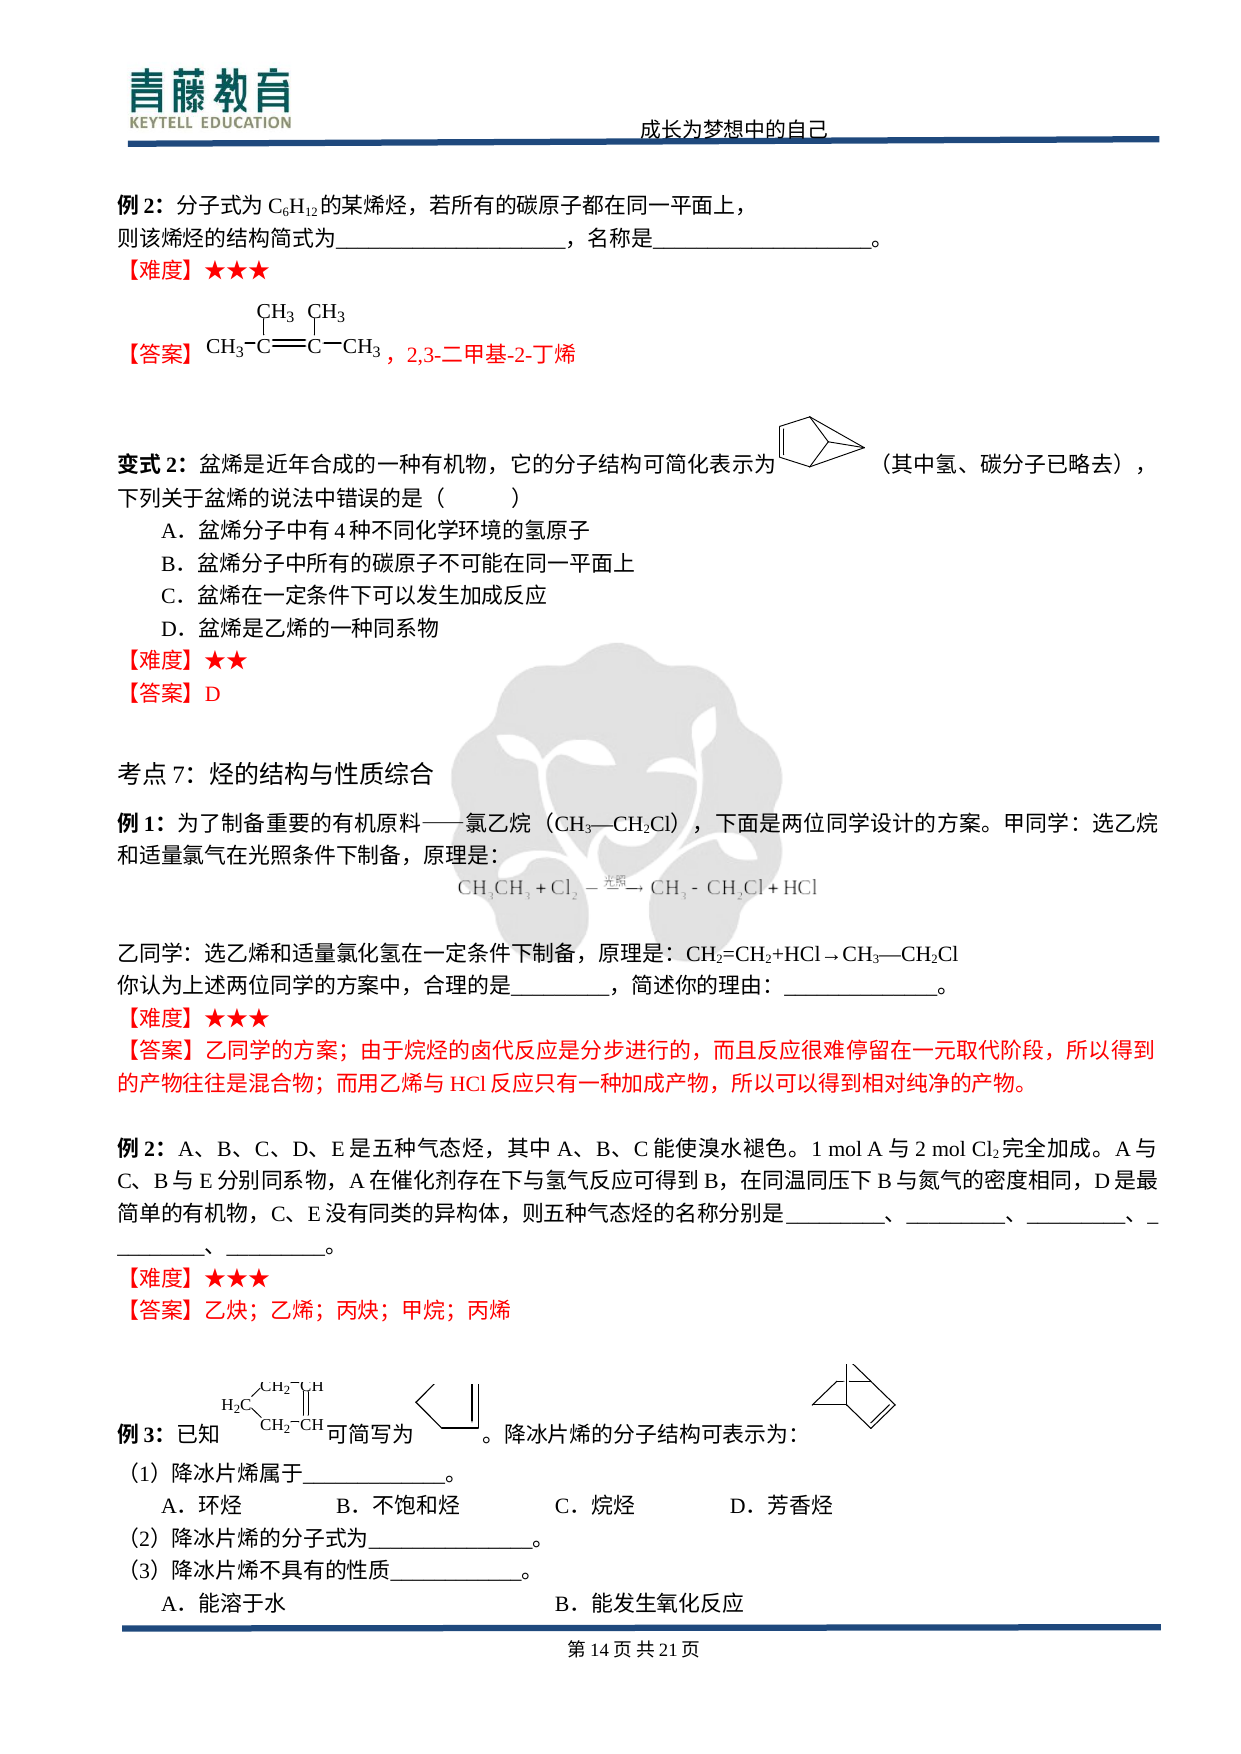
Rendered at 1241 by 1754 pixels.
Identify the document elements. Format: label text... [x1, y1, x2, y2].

text B．盆烯分子中所有的碳原子不可能在同一平面上 [117, 546, 1159, 578]
text （2）降冰片烯的分子式为_______________。 [117, 1521, 1159, 1553]
text 例3：已知可简写为。降冰片烯的分子结构可表示为： [117, 1358, 1159, 1456]
text 【难度】★★★ [117, 1261, 1159, 1293]
text 【难度】★★★ [117, 1001, 1159, 1033]
text 【难度】★★★ [117, 253, 1159, 286]
text 【答案】乙炔；乙烯；丙炔；甲烷；丙烯 [117, 1293, 1159, 1326]
text 【答案】D [117, 676, 1159, 708]
text A．能溶于水 B．能发生氧化反应 [117, 1586, 1159, 1618]
text A．环烃 B．不饱和烃 C．烷烃 D．芳香烃 [117, 1488, 1159, 1521]
text D．盆烯是乙烯的一种同系物 [117, 611, 1159, 643]
text A．盆烯分子中有4种不同化学环境的氢原子 [117, 513, 1159, 546]
text 则该烯烃的结构简式为_____________________，名称是____________________。 [117, 221, 1159, 253]
text 例2：分子式为C6H12的某烯烃，若所有的碳原子都在同一平面上， [117, 188, 1159, 221]
text 例2：A、B、C、D、E是五种气态烃，其中A、B、C能使溴水褪色。1 mol A与2 mol Cl2完全加成。A与C、B与E分别同系物，A在催化剂存在下与氢气反应可得到B，在同温同压下B与氮气的密度相同，D是最简单的有机物，C、E没有同类的异构体，则五种气态烃的名称分别是_________、_________、_________、_________、_________。 [117, 1131, 1159, 1261]
text C．盆烯在一定条件下可以发生加成反应 [117, 578, 1159, 611]
text 【难度】★★ [117, 643, 1159, 676]
text 考点7：烃的结构与性质综合 [117, 741, 1159, 806]
picture [113, 51, 303, 134]
text 【答案】，2,3-二甲基-2-丁烯 [117, 286, 1159, 383]
text （3）降冰片烯不具有的性质____________。 [117, 1553, 1159, 1586]
text 例1：为了制备重要的有机原料——氯乙烷（CH3—CH2Cl），下面是两位同学设计的方案。甲同学：选乙烷和适量氯气在光照条件下制备，原理是： [117, 806, 1159, 871]
text 乙同学：选乙烯和适量氯化氢在一定条件下制备，原理是：CH2=CH2+HCl→CH3—CH2Cl [117, 936, 1159, 968]
text 【答案】乙同学的方案；由于烷烃的卤代反应是分步进行的，而且反应很难停留在一元取代阶段，所以得到的产物往往是混合物；而用乙烯与HCl反应只有一种加成产物，所以可以得到相对纯净的产物。 [117, 1033, 1159, 1098]
text 变式2：盆烯是近年合成的一种有机物，它的分子结构可简化表示为（其中氢、碳分子已略去），下列关于盆烯的说法中错误的是（ ） [117, 416, 1159, 513]
text 你认为上述两位同学的方案中，合理的是_________，简述你的理由：______________。 [117, 968, 1159, 1001]
text （1）降冰片烯属于_____________。 [117, 1456, 1159, 1488]
